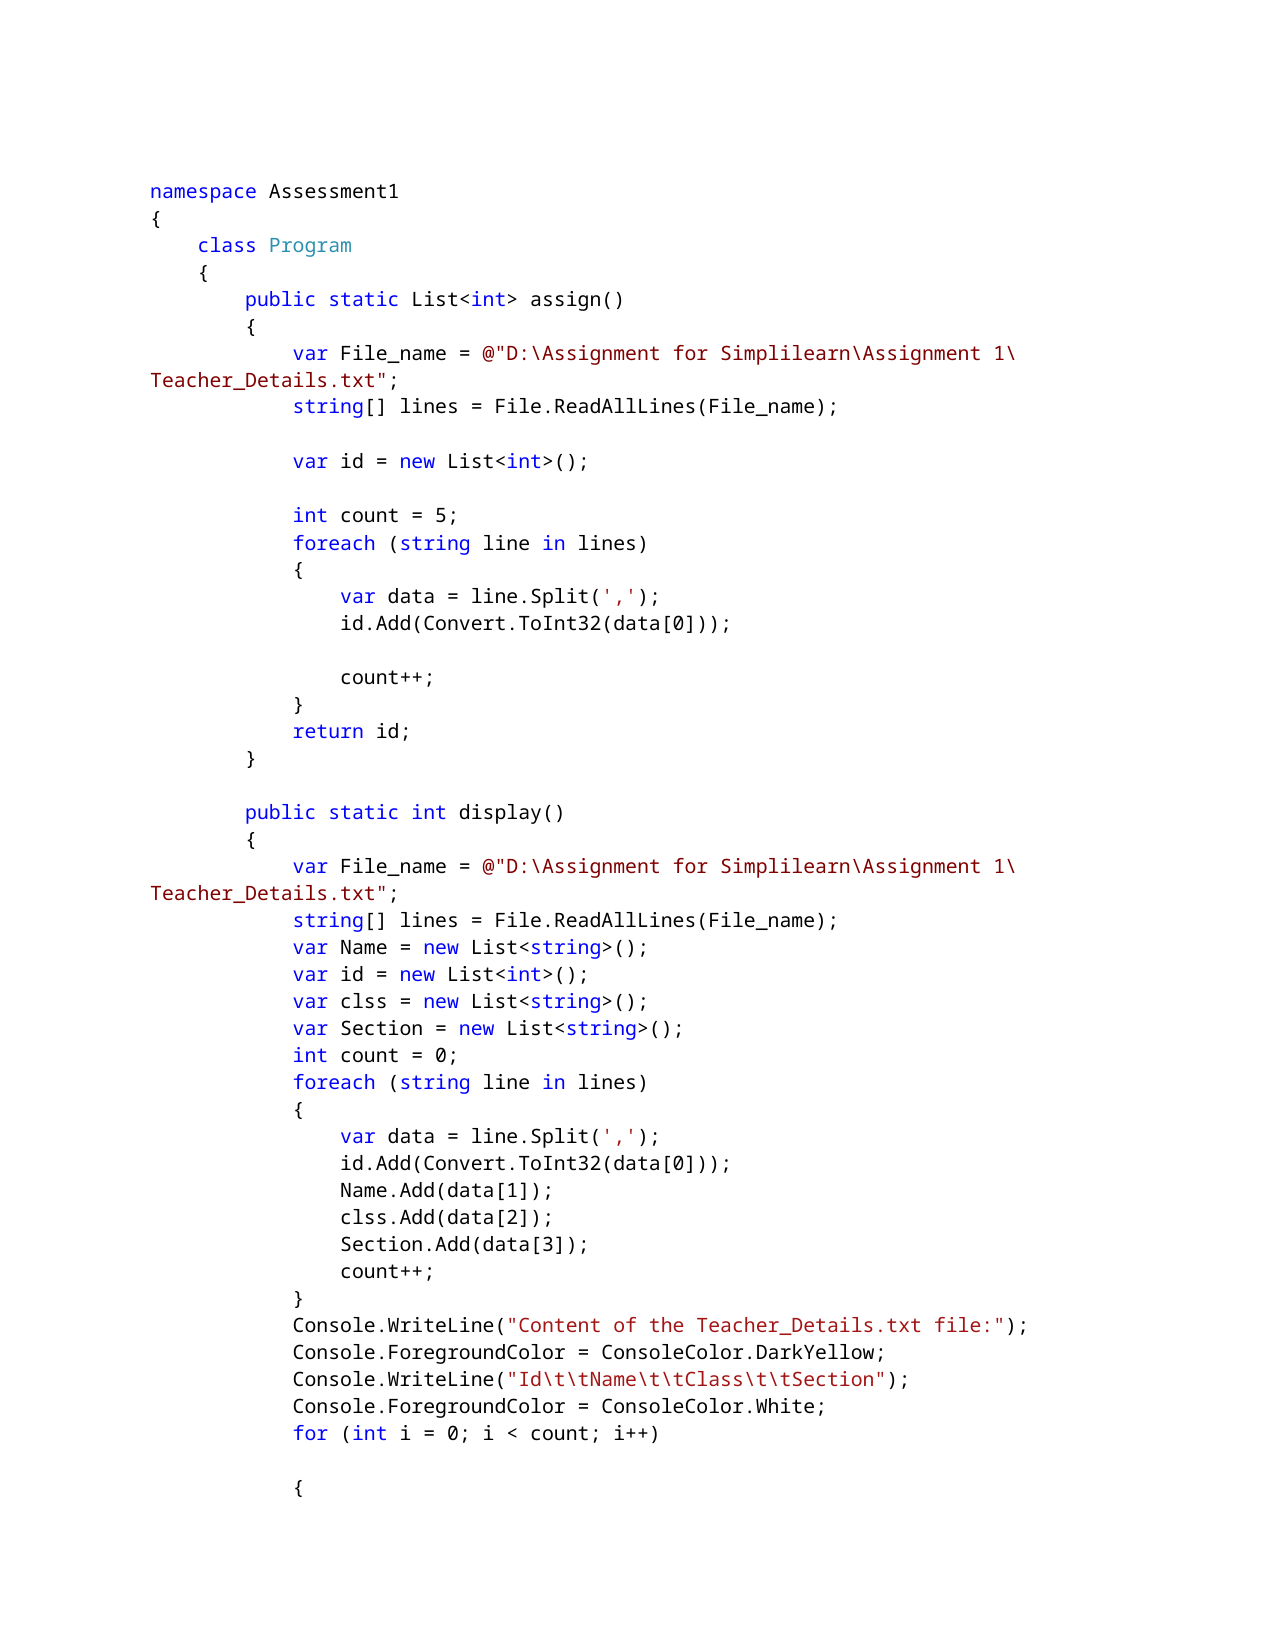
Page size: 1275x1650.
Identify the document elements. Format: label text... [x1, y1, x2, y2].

text var File_name = @"D:\Assignment for Simplilearn\Assignment 1\Teacher_Details.txt"; [150, 339, 1125, 393]
text Console.WriteLine("Content of the Teacher_Details.txt file:"); [150, 1311, 1125, 1338]
text var Section = new List<string>(); [150, 1014, 1125, 1041]
text id.Add(Convert.ToInt32(data[0])); [150, 1149, 1125, 1176]
text } [150, 691, 1125, 718]
text var data = line.Split(','); [150, 583, 1125, 610]
text id.Add(Convert.ToInt32(data[0])); [150, 610, 1125, 637]
text var File_name = @"D:\Assignment for Simplilearn\Assignment 1\Teacher_Details.txt"; [150, 852, 1125, 906]
text Section.Add(data[3]); [150, 1230, 1125, 1257]
text count++; [150, 1257, 1125, 1284]
text for (int i = 0; i < count; i++) [150, 1419, 1125, 1446]
text count++; [150, 664, 1125, 691]
text { [150, 204, 1125, 231]
text Console.ForegroundColor = ConsoleColor.DarkYellow; [150, 1338, 1125, 1365]
text clss.Add(data[2]); [150, 1203, 1125, 1230]
text { [150, 312, 1125, 339]
text string[] lines = File.ReadAllLines(File_name); [150, 393, 1125, 420]
text var id = new List<int>(); [150, 960, 1125, 987]
text var id = new List<int>(); [150, 448, 1125, 475]
text } [150, 744, 1125, 772]
text var Name = new List<string>(); [150, 933, 1125, 960]
text { [150, 1473, 1125, 1500]
text string[] lines = File.ReadAllLines(File_name); [150, 906, 1125, 933]
text { [150, 556, 1125, 583]
text int count = 5; [150, 502, 1125, 529]
text public static List<int> assign() [150, 285, 1125, 312]
text var clss = new List<string>(); [150, 987, 1125, 1014]
text class Program [150, 231, 1125, 258]
text { [150, 258, 1125, 285]
text Console.ForegroundColor = ConsoleColor.White; [150, 1392, 1125, 1419]
text } [150, 1284, 1125, 1311]
text public static int display() [150, 798, 1125, 826]
text int count = 0; [150, 1041, 1125, 1068]
text Console.WriteLine("Id\t\tName\t\tClass\t\tSection"); [150, 1365, 1125, 1392]
text foreach (string line in lines) [150, 1068, 1125, 1095]
text { [150, 826, 1125, 852]
text Name.Add(data[1]); [150, 1176, 1125, 1203]
text return id; [150, 718, 1125, 744]
text var data = line.Split(','); [150, 1122, 1125, 1149]
text foreach (string line in lines) [150, 529, 1125, 556]
text namespace Assessment1 [150, 177, 1125, 204]
text { [150, 1095, 1125, 1122]
